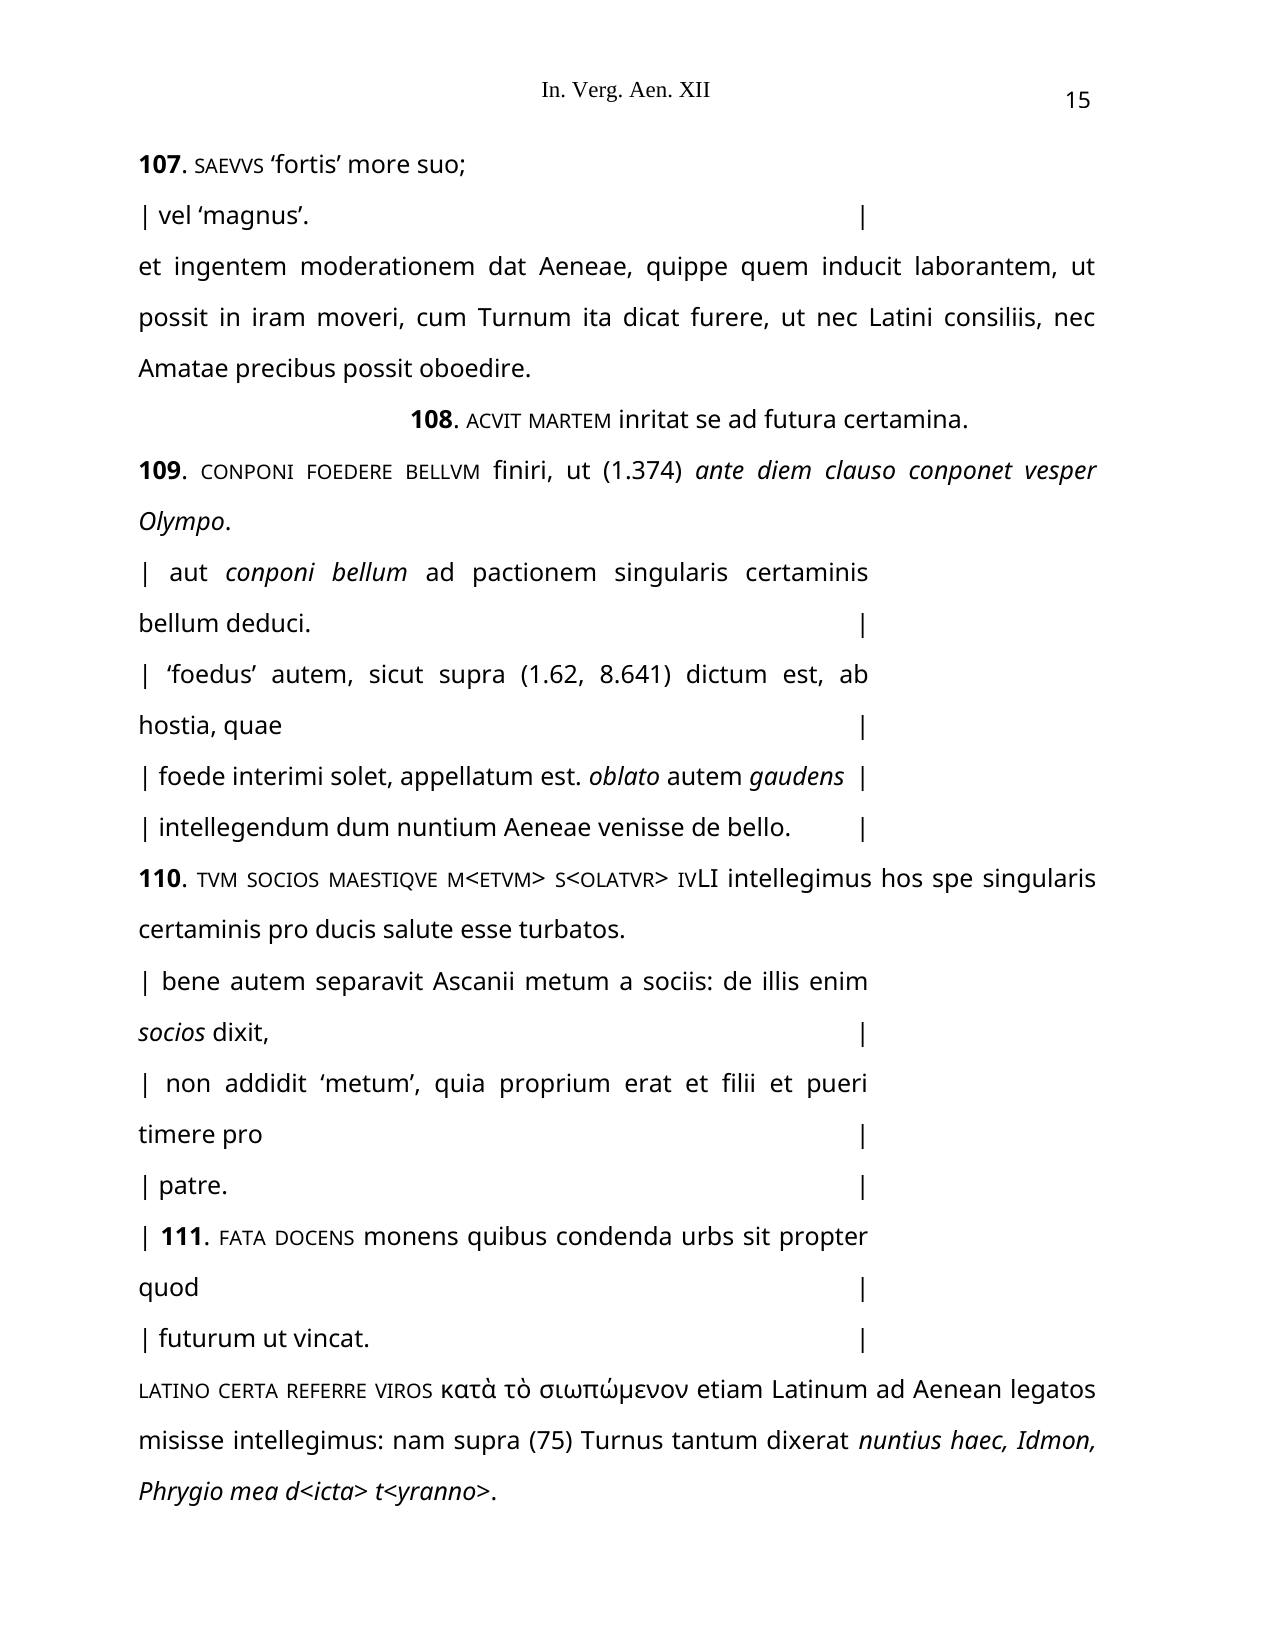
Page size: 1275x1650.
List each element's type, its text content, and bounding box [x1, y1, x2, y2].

text | aut conponi bellum ad pactionem singularis certaminis bellum deduci. | [138, 555, 869, 640]
text 108. acvit martem inritat se ad futura certamina. [410, 402, 1097, 436]
text | futurum ut vincat. | [138, 1320, 869, 1354]
text | 111. fata docens monens quibus condenda urbs sit propter quod | [138, 1218, 869, 1303]
text | vel ‘magnus’. | [138, 197, 869, 232]
text | patre. | [138, 1167, 869, 1201]
text 109. conponi foedere bellvm finiri, ut (1.374) ante diem clauso conponet vesper Olympo. [138, 453, 1097, 538]
text | bene autem separavit Ascanii metum a sociis: de illis enim socios dixit, | [138, 963, 869, 1048]
text 107. saevvs ‘fortis’ more suo; [138, 146, 1097, 181]
text latino certa referre viros κατὰ τὸ σιωπώµενον etiam Latinum ad Aenean legatos misisse intellegimus: nam supra (75) Turnus tantum dixerat nuntius haec, Idmon, Phrygio mea d<icta> t<yranno>. [138, 1371, 1097, 1508]
text | ‘foedus’ autem, sicut supra (1.62, 8.641) dictum est, ab hostia, quae | [138, 657, 869, 742]
text | intellegendum dum nuntium Aeneae venisse de bello. | [138, 810, 869, 844]
text | non addidit ‘metum’, quia proprium erat et filii et pueri timere pro | [138, 1065, 869, 1150]
text 110. tvm socios maestiqve m<etvm> s<olatvr> ivLI intellegimus hos spe singularis certaminis pro ducis salute esse turbatos. [138, 861, 1097, 946]
text et ingentem moderationem dat Aeneae, quippe quem inducit laborantem, ut possit in iram moveri, cum Turnum ita dicat furere, ut nec Latini consiliis, nec Amatae precibus possit oboedire. [138, 248, 1097, 385]
text | foede interimi solet, appellatum est. oblato autem gaudens | [138, 759, 869, 793]
